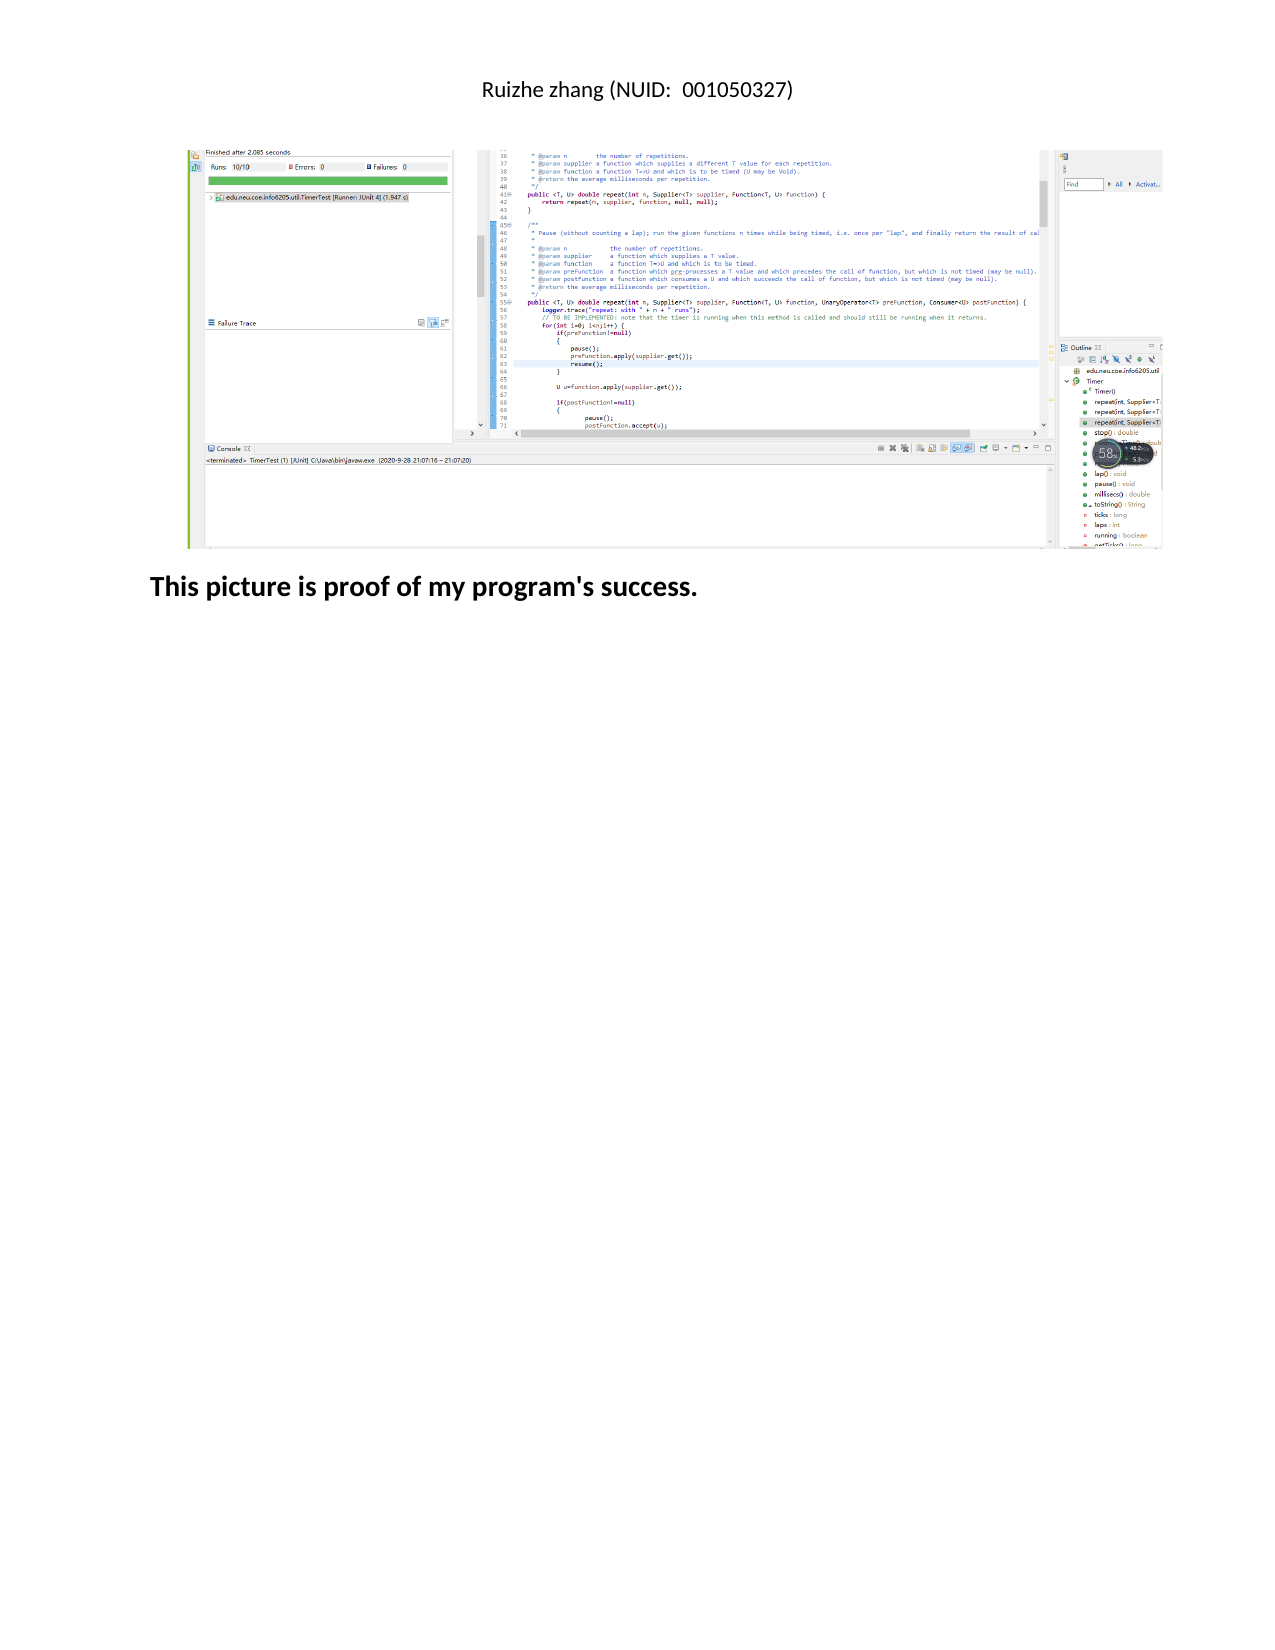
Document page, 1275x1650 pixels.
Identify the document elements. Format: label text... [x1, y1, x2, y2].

text This picture is proof of my program's success. [150, 568, 1125, 603]
picture [187, 150, 1163, 549]
